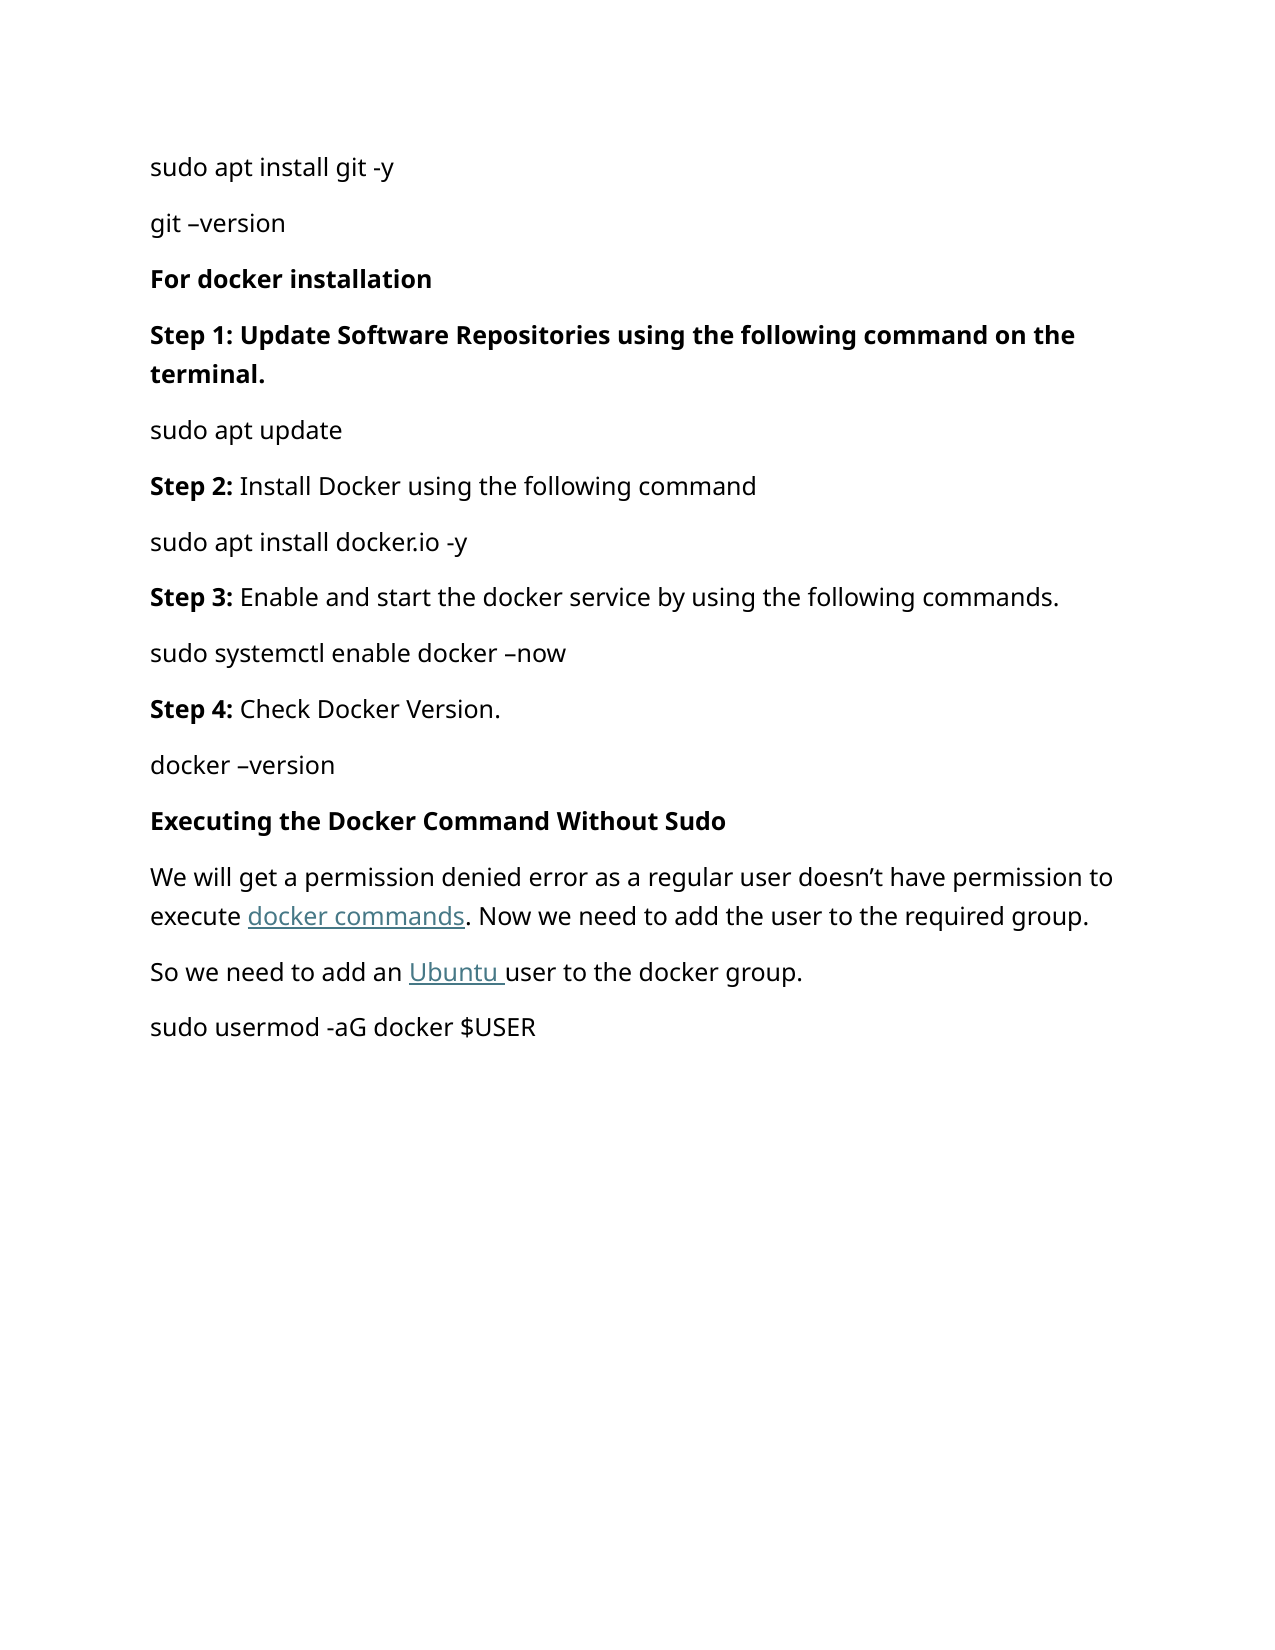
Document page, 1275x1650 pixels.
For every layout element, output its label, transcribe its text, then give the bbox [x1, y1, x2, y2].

text We will get a permission denied error as a regular user doesn’t have permission to execute docker commands. Now we need to add the user to the required group. [150, 859, 1125, 932]
text Executing the Docker Command Without Sudo [150, 803, 1125, 837]
text Step 1: Update Software Repositories using the following command on the terminal. [150, 317, 1125, 391]
text sudo systemctl enable docker –now [150, 636, 1125, 670]
text sudo apt update [150, 412, 1125, 447]
text So we need to add an Ubuntu user to the docker group. [150, 954, 1125, 988]
text Step 4: Check Docker Version. [150, 692, 1125, 726]
text Step 2: Install Docker using the following command [150, 468, 1125, 502]
text sudo usermod -aG docker $USER [150, 1010, 1125, 1044]
text For docker installation [150, 262, 1125, 296]
text sudo apt install git -y [150, 150, 1125, 184]
text git –version [150, 206, 1125, 240]
text Step 3: Enable and start the docker service by using the following commands. [150, 580, 1125, 614]
text sudo apt install docker.io -y [150, 524, 1125, 558]
text docker –version [150, 747, 1125, 782]
